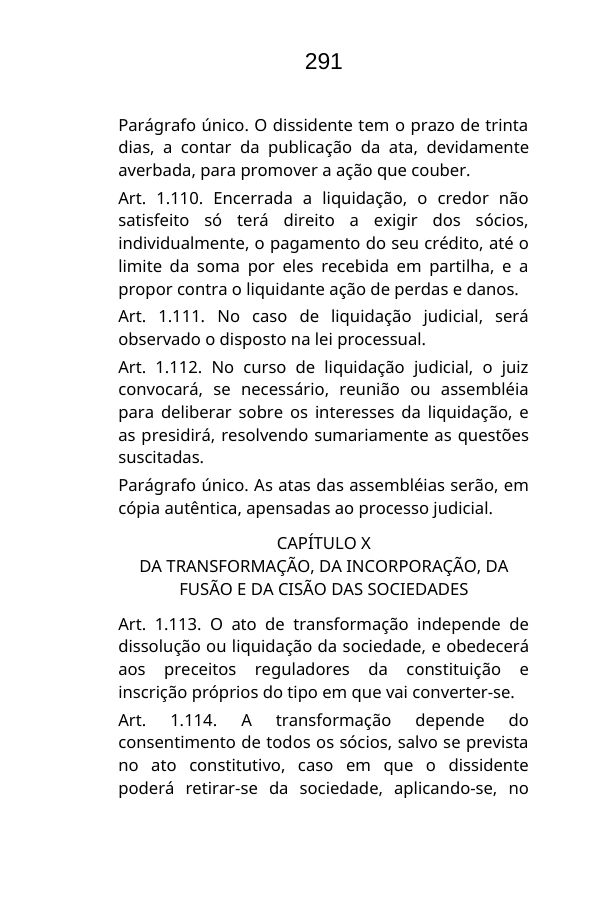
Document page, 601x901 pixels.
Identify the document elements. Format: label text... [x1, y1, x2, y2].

text Art. 1.111. No caso de liquidação judicial, será observado o disposto na lei processual. [118, 305, 529, 350]
text Art. 1.112. No curso de liquidação judicial, o juiz convocará, se necessário, reunião ou assembléia para deliberar sobre os interesses da liquidação, e as presidirá, resolvendo sumariamente as questões suscitadas. [118, 355, 529, 469]
text CAPÍTULO X Da Transformação, da Incorporação, da Fusão e da Cisão das Sociedades [118, 532, 529, 600]
text Art. 1.110. Encerrada a liquidação, o credor não satisfeito só terá direito a exigir dos sócios, individualmente, o pagamento do seu crédito, até o limite da soma por eles recebida em partilha, e a propor contra o liquidante ação de perdas e danos. [118, 186, 529, 300]
text Parágrafo único. As atas das assembléias serão, em cópia autêntica, apensadas ao processo judicial. [118, 474, 529, 519]
text Parágrafo único. O dissidente tem o prazo de trinta dias, a contar da publicação da ata, devidamente averbada, para promover a ação que couber. [118, 113, 529, 181]
text Art. 1.113. O ato de transformação independe de dissolução ou liquidação da sociedade, e obedecerá aos preceitos reguladores da constituição e inscrição próprios do tipo em que vai converter-se. [118, 612, 529, 703]
